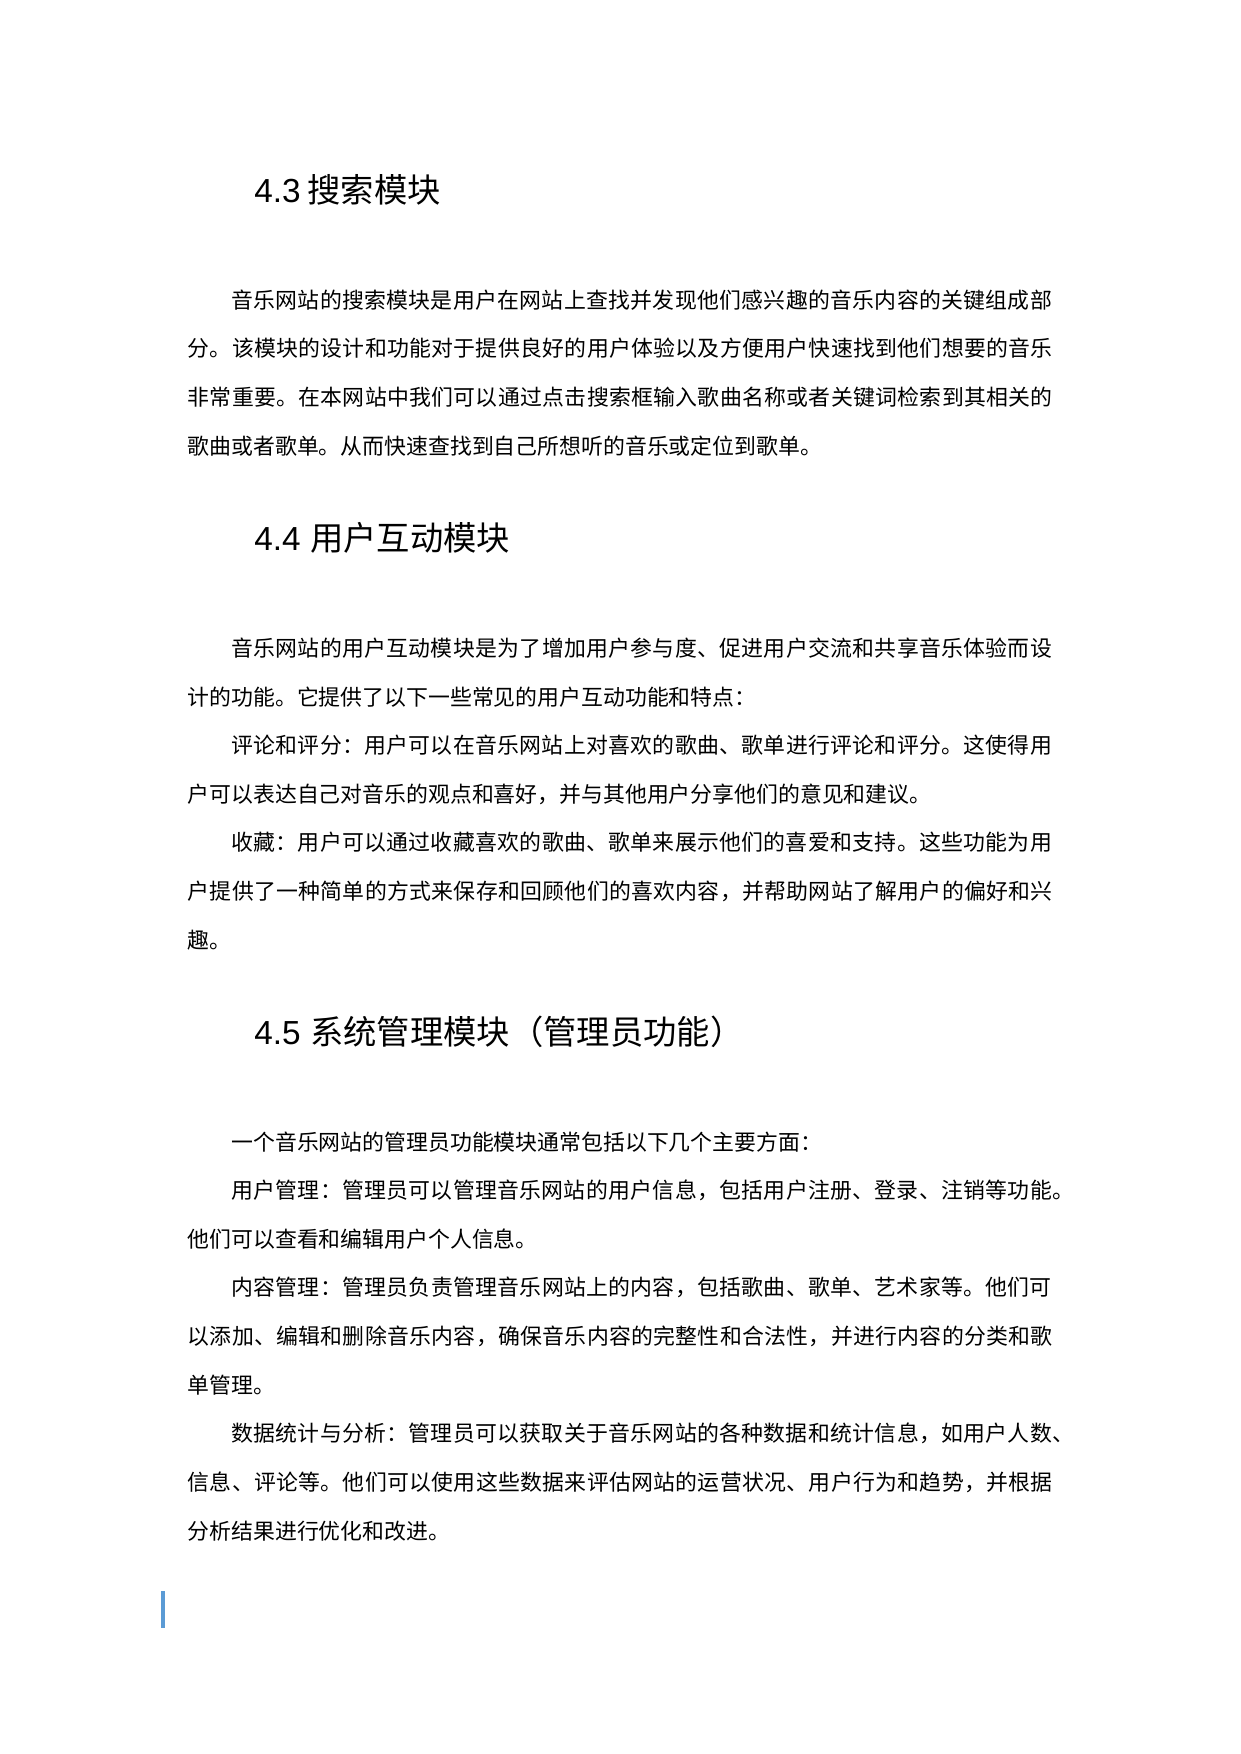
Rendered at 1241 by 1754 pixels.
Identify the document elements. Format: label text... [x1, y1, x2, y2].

text 内容管理：管理员负责管理音乐网站上的内容，包括歌曲、歌单、艺术家等。他们可以添加、编辑和删除音乐内容，确保音乐内容的完整性和合法性，并进行内容的分类和歌单管理。 [187, 1270, 1053, 1400]
subtitle 4.4 用户互动模块 [187, 504, 1053, 569]
text 一个音乐网站的管理员功能模块通常包括以下几个主要方面： [187, 1124, 1053, 1157]
subtitle 4.5 系统管理模块（管理员功能） [187, 998, 1053, 1063]
text 音乐网站的搜索模块是用户在网站上查找并发现他们感兴趣的音乐内容的关键组成部分。该模块的设计和功能对于提供良好的用户体验以及方便用户快速找到他们想要的音乐非常重要。在本网站中我们可以通过点击搜索框输入歌曲名称或者关键词检索到其相关的歌曲或者歌单。从而快速查找到自己所想听的音乐或定位到歌单。 [187, 282, 1053, 461]
text 音乐网站的用户互动模块是为了增加用户参与度、促进用户交流和共享音乐体验而设计的功能。它提供了以下一些常见的用户互动功能和特点： [187, 631, 1053, 712]
text 收藏：用户可以通过收藏喜欢的歌曲、歌单来展示他们的喜爱和支持。这些功能为用户提供了一种简单的方式来保存和回顾他们的喜欢内容，并帮助网站了解用户的偏好和兴趣。 [187, 825, 1053, 955]
text 数据统计与分析：管理员可以获取关于音乐网站的各种数据和统计信息，如用户人数、信息、评论等。他们可以使用这些数据来评估网站的运营状况、用户行为和趋势，并根据分析结果进行优化和改进。 [187, 1416, 1053, 1546]
text 用户管理：管理员可以管理音乐网站的用户信息，包括用户注册、登录、注销等功能。他们可以查看和编辑用户个人信息。 [187, 1173, 1053, 1254]
subtitle 4.3搜索模块 [187, 155, 1053, 220]
text 评论和评分：用户可以在音乐网站上对喜欢的歌曲、歌单进行评论和评分。这使得用户可以表达自己对音乐的观点和喜好，并与其他用户分享他们的意见和建议。 [187, 728, 1053, 809]
